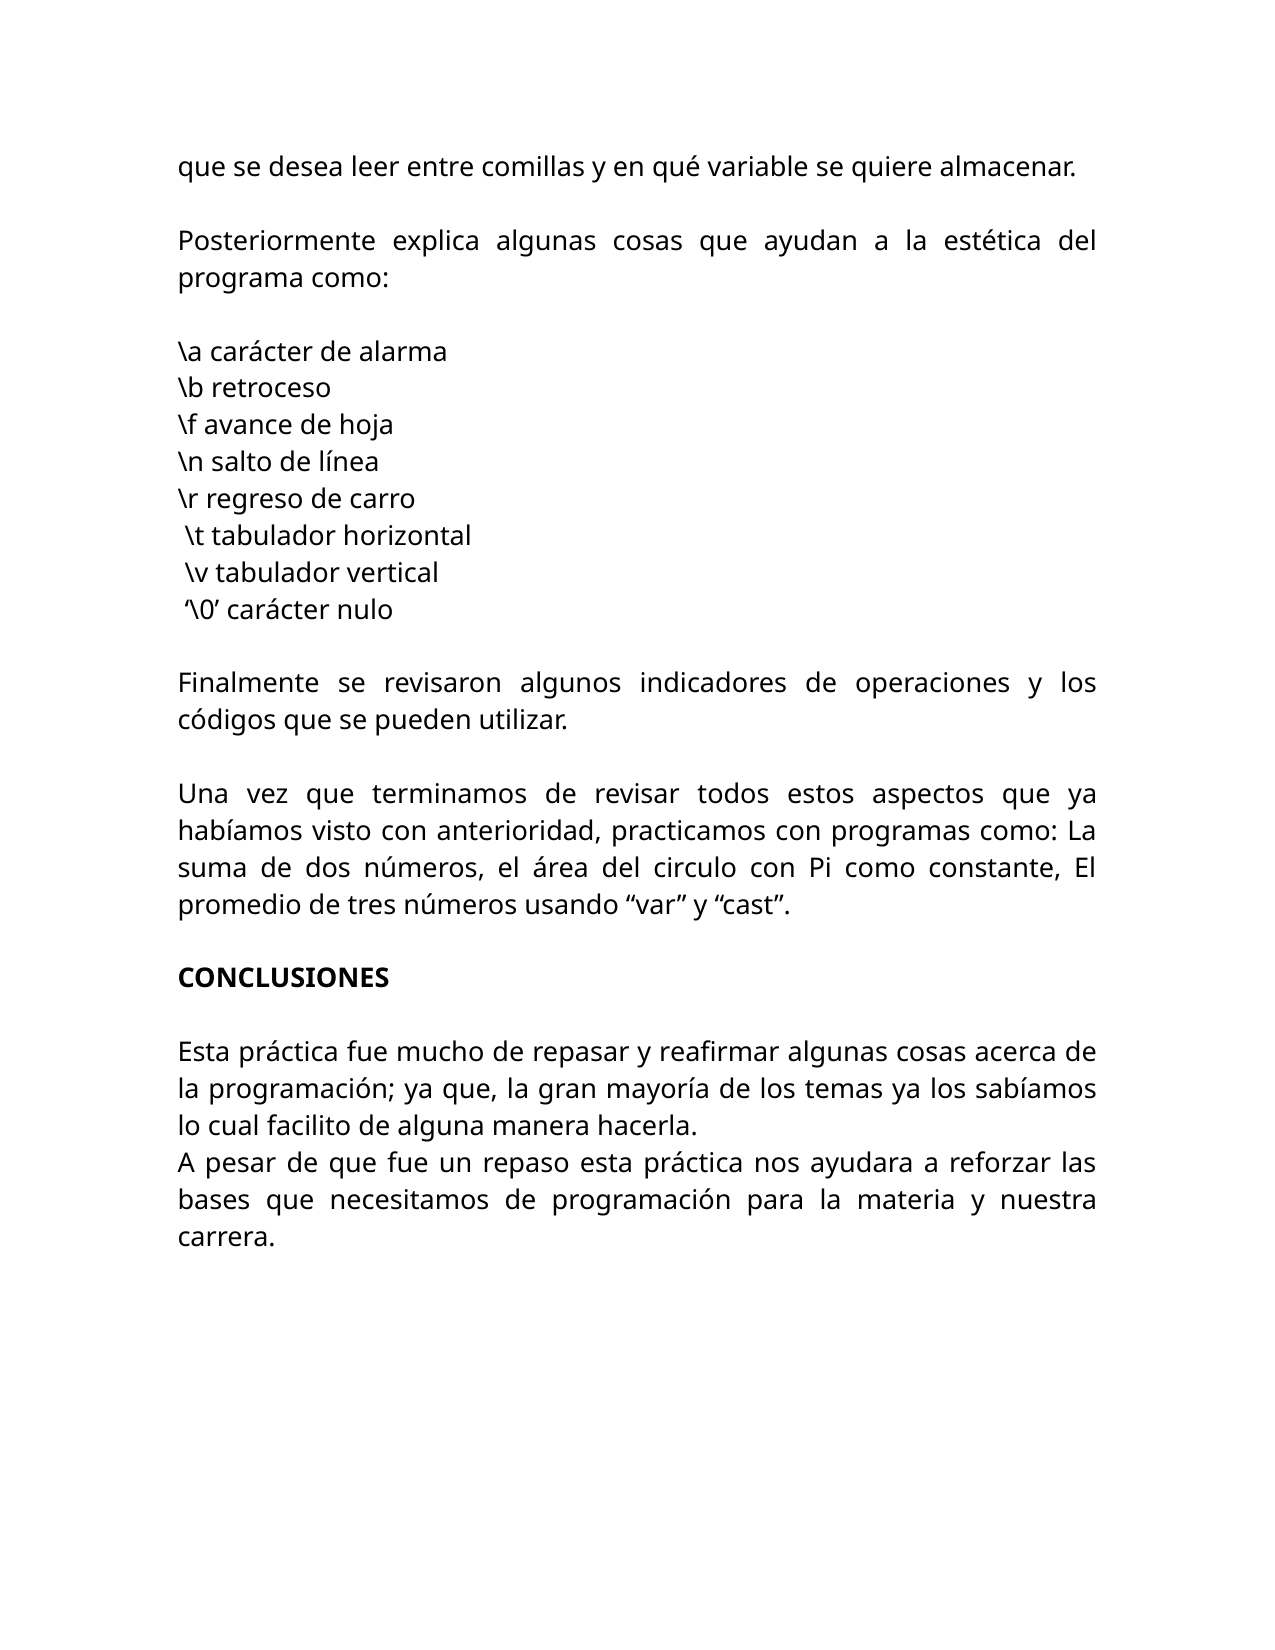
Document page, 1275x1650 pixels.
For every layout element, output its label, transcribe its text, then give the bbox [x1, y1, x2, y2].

text \b retroceso [177, 369, 1098, 406]
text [177, 148, 1098, 184]
text \a carácter de alarma [177, 332, 1098, 369]
text CONCLUSIONES [177, 959, 1098, 996]
text Posteriormente explica algunas cosas que ayudan a la estética del programa como: [177, 221, 1098, 295]
text A pesar de que fue un repaso esta práctica nos ayudara a reforzar las bases que necesitamos de programación para la materia y nuestra carrera. [177, 1143, 1098, 1254]
text Esta práctica fue mucho de repasar y reafirmar algunas cosas acerca de la programación; ya que, la gran mayoría de los temas ya los sabíamos lo cual facilito de alguna manera hacerla. [177, 1033, 1098, 1143]
text Finalmente se revisaron algunos indicadores de operaciones y los códigos que se pueden utilizar. [177, 664, 1098, 738]
text \f avance de hoja [177, 406, 1098, 443]
text ‘\0’ carácter nulo [177, 590, 1098, 627]
text \r regreso de carro [177, 479, 1098, 516]
text \n salto de línea [177, 443, 1098, 479]
text Una vez que terminamos de revisar todos estos aspectos que ya habíamos visto con anterioridad, practicamos con programas como: La suma de dos números, el área del circulo con Pi como constante, El promedio de tres números usando “var” y “cast”. [177, 774, 1098, 922]
text \v tabulador vertical [177, 553, 1098, 590]
text \t tabulador horizontal [177, 516, 1098, 553]
